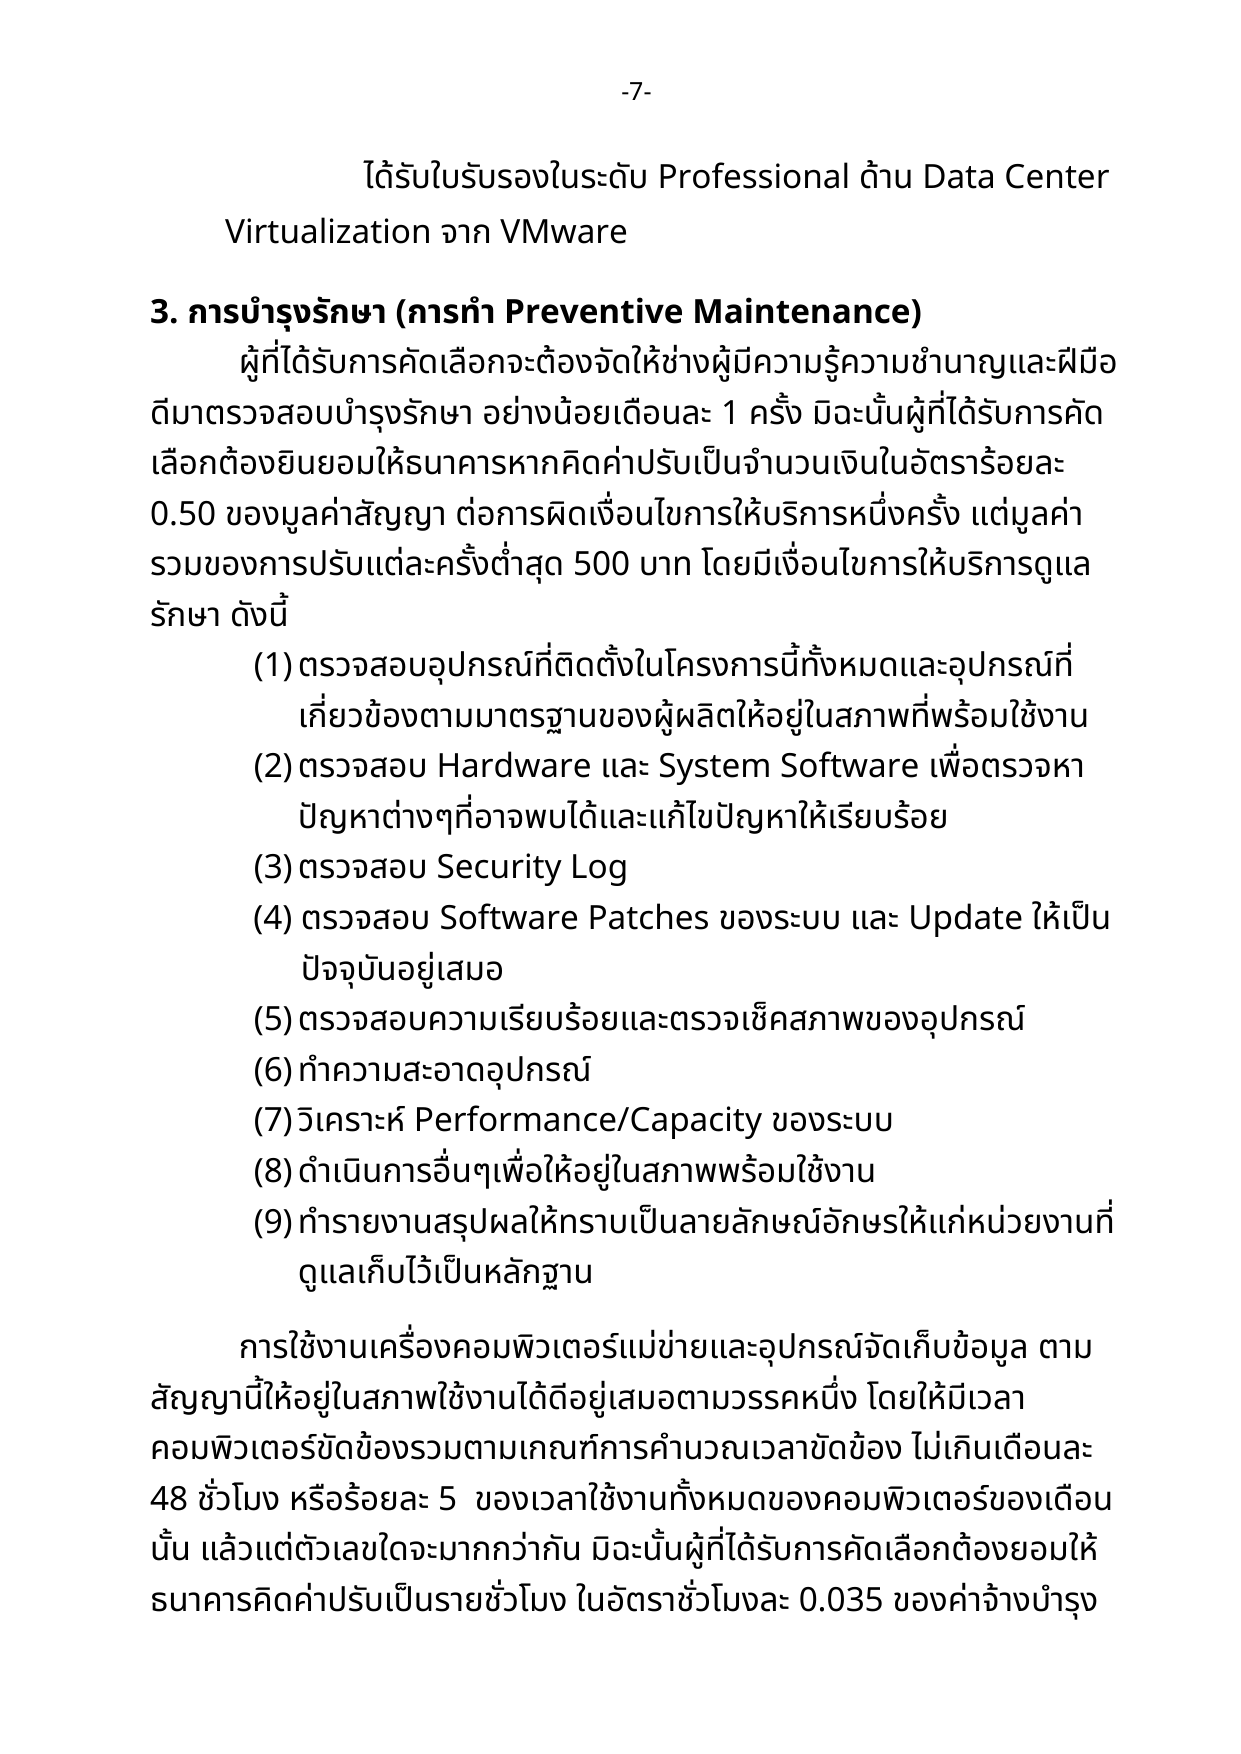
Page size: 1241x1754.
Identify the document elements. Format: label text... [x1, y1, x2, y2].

list ทำรายงานสรุปผลให้ทราบเป็นลายลักษณ์อักษรให้แก่หน่วยงานที่ดูแลเก็บไว้เป็นหลักฐาน [253, 1197, 1122, 1298]
list ทำความสะอาดอุปกรณ์ [253, 1046, 1122, 1096]
list ตรวจสอบ Security Log [253, 843, 1122, 894]
text ผู้ที่ได้รับการคัดเลือกจะต้องจัดให้ช่างผู้มีความรู้ความชำนาญและฝีมือดีมาตรวจสอบบำรุงรักษา อย่างน้อยเดือนละ 1 ครั้ง มิฉะนั้นผู้ที่ได้รับการคัดเลือกต้องยินยอมให้ธนาคารหากคิดค่าปรับเป็นจำนวนเงินในอัตราร้อยละ 0.50 ของมูลค่าสัญญา ต่อการผิดเงื่อนไขการให้บริการหนึ่งครั้ง แต่มูลค่ารวมของการปรับแต่ละครั้งต่ำสุด 500 บาท โดยมีเงื่อนไขการให้บริการดูแลรักษา ดังนี้ [150, 338, 1122, 641]
list ตรวจสอบ Hardware และ System Software เพื่อตรวจหาปัญหาต่างๆที่อาจพบได้และแก้ไขปัญหาให้เรียบร้อย [253, 742, 1122, 843]
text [150, 1323, 1122, 1626]
list ตรวจสอบ Software Patches ของระบบ และ Update ให้เป็นปัจจุบันอยู่เสมอ [253, 894, 1122, 995]
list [225, 153, 1122, 258]
list ดำเนินการอื่นๆเพื่อให้อยู่ในสภาพพร้อมใช้งาน [253, 1147, 1122, 1197]
text 3. การบำรุงรักษา (การทำ Preventive Maintenance) [150, 287, 1122, 338]
list ตรวจสอบความเรียบร้อยและตรวจเช็คสภาพของอุปกรณ์ [253, 995, 1122, 1046]
list ตรวจสอบอุปกรณ์ที่ติดตั้งในโครงการนี้ทั้งหมดและอุปกรณ์ที่เกี่ยวข้องตามมาตรฐานของผู้ผลิตให้อยู่ในสภาพที่พร้อมใช้งาน [253, 641, 1122, 742]
list วิเคราะห์ Performance/Capacity ของระบบ [253, 1096, 1122, 1147]
